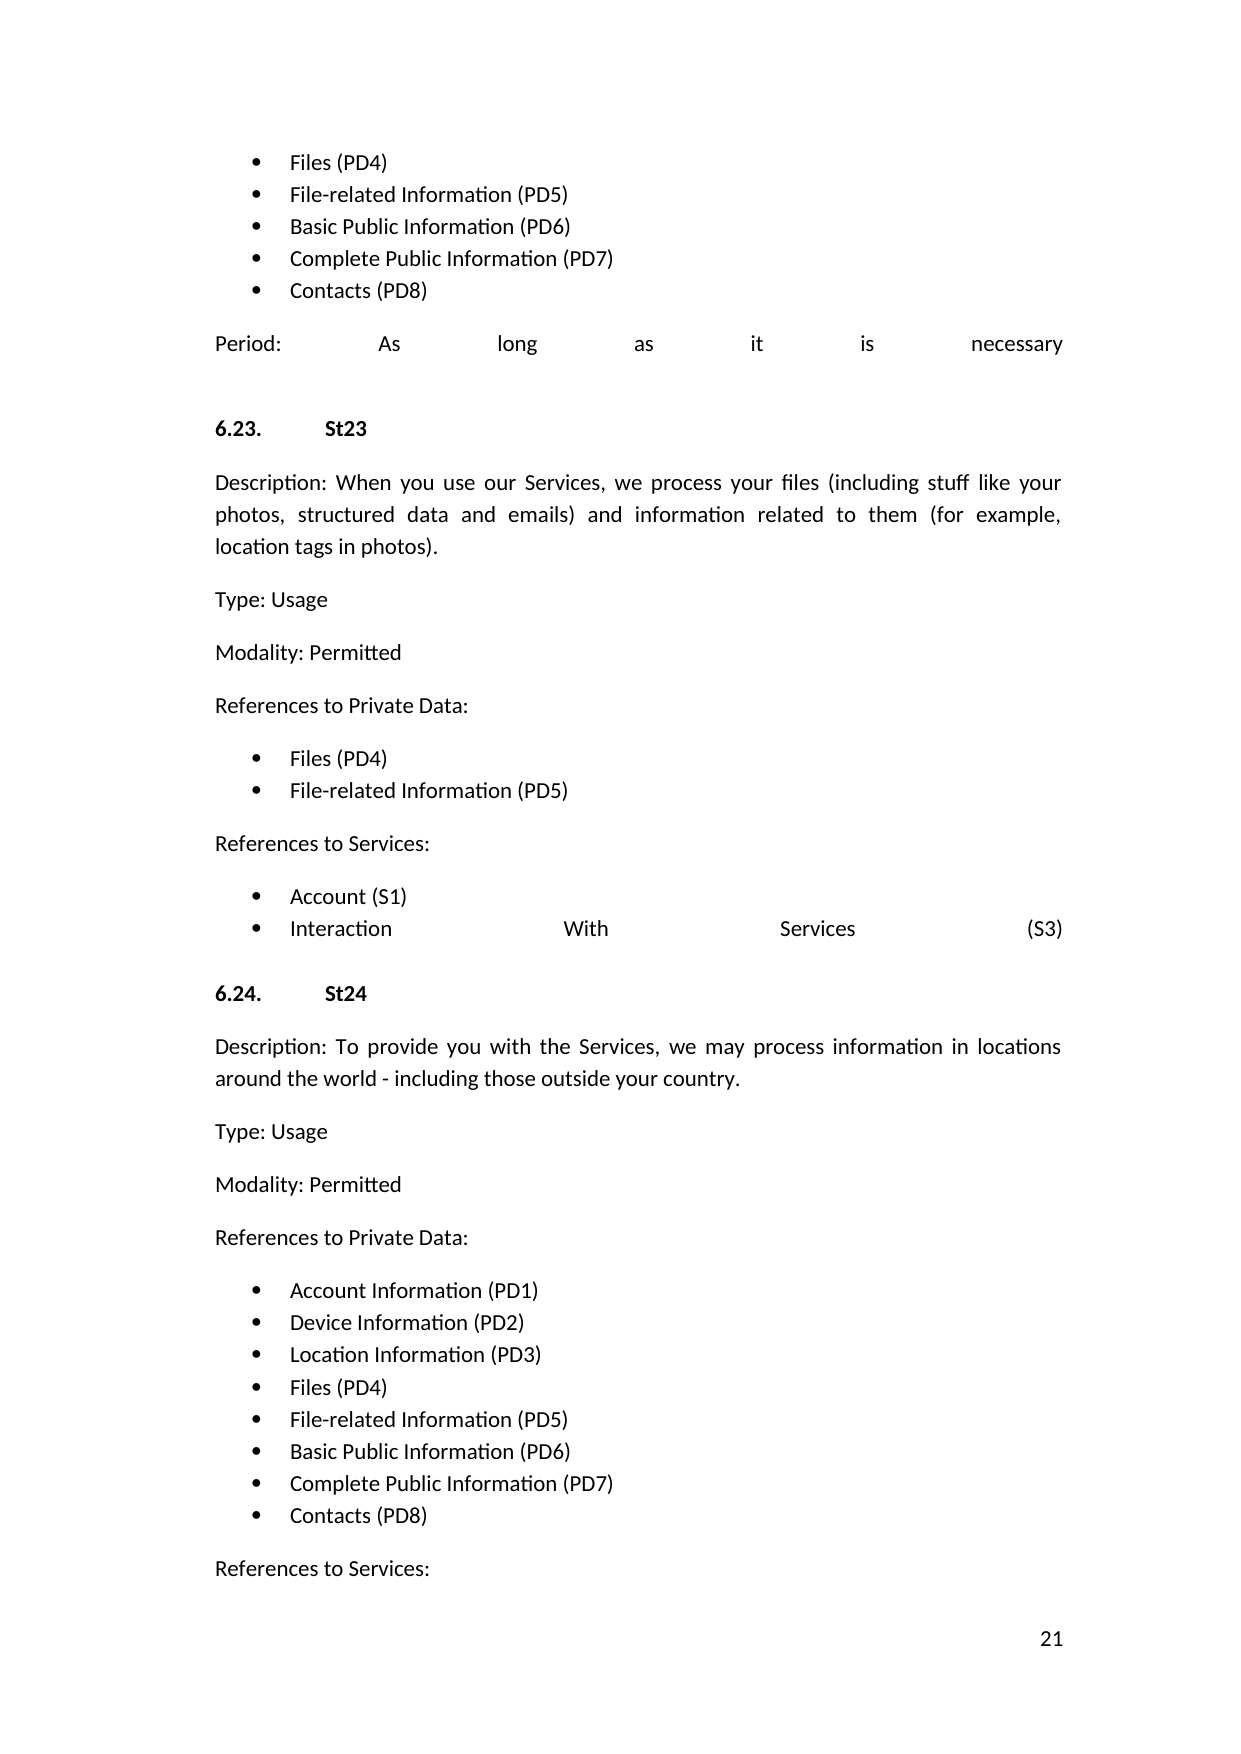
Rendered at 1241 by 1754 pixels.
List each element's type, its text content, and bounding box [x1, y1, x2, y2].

list Device Information (PD2) [252, 1308, 1063, 1336]
list St24 [215, 979, 1063, 1007]
list File-related Information (PD5) [252, 1405, 1063, 1433]
list Files (PD4) [252, 744, 1063, 772]
text Description: To provide you with the Services, we may process information in locations around the world - including those outside your country. [215, 1032, 1063, 1092]
text References to Services: [215, 1554, 1063, 1582]
list Account Information (PD1) [252, 1276, 1063, 1304]
list Files (PD4) [252, 148, 1063, 176]
list Location Information (PD3) [252, 1341, 1063, 1368]
list Account (S1) [252, 882, 1063, 910]
text Modality: Permitted [215, 638, 1063, 666]
text Modality: Permitted [215, 1170, 1063, 1198]
text Description: When you use our Services, we process your files (including stuff like your photos, structured data and emails) and information related to them (for example, location tags in photos). [215, 468, 1063, 560]
text References to Private Data: [215, 1223, 1063, 1251]
list Contacts (PD8) [252, 1501, 1063, 1529]
list File-related Information (PD5) [252, 180, 1063, 208]
text Type: Usage [215, 1117, 1063, 1145]
list Basic Public Information (PD6) [252, 212, 1063, 240]
text Period: As long as it is necessary [215, 329, 1063, 389]
list St23 [215, 414, 1063, 443]
list Contacts (PD8) [252, 276, 1063, 304]
text Type: Usage [215, 585, 1063, 613]
text References to Private Data: [215, 691, 1063, 719]
list Files (PD4) [252, 1373, 1063, 1401]
list File-related Information (PD5) [252, 776, 1063, 804]
list Complete Public Information (PD7) [252, 1469, 1063, 1497]
list Interaction With Services (S3) [252, 914, 1063, 975]
list Basic Public Information (PD6) [252, 1437, 1063, 1465]
text References to Services: [215, 829, 1063, 857]
list Complete Public Information (PD7) [252, 244, 1063, 272]
